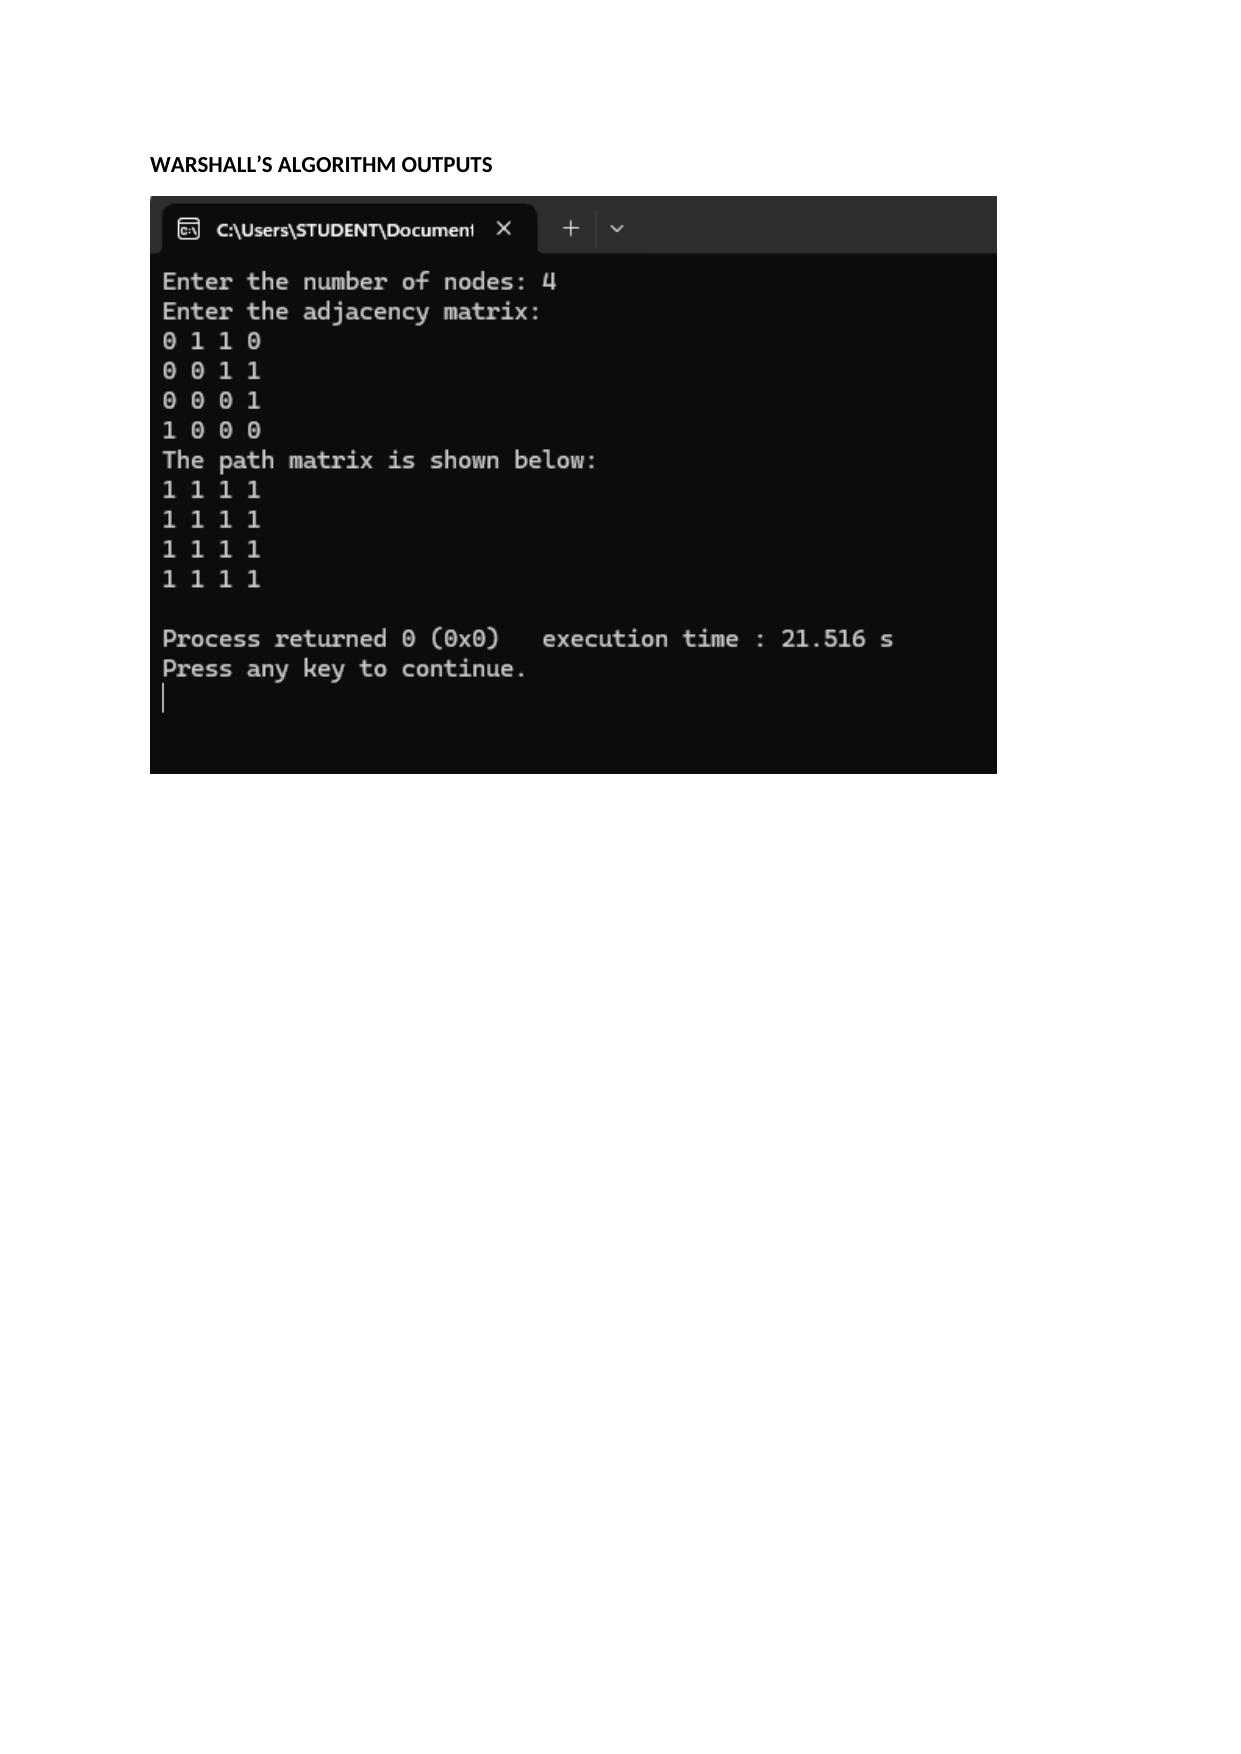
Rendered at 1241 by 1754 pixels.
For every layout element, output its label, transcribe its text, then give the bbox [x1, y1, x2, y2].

picture [150, 196, 997, 774]
text WARSHALL’S ALGORITHM OUTPUTS [150, 150, 1090, 178]
